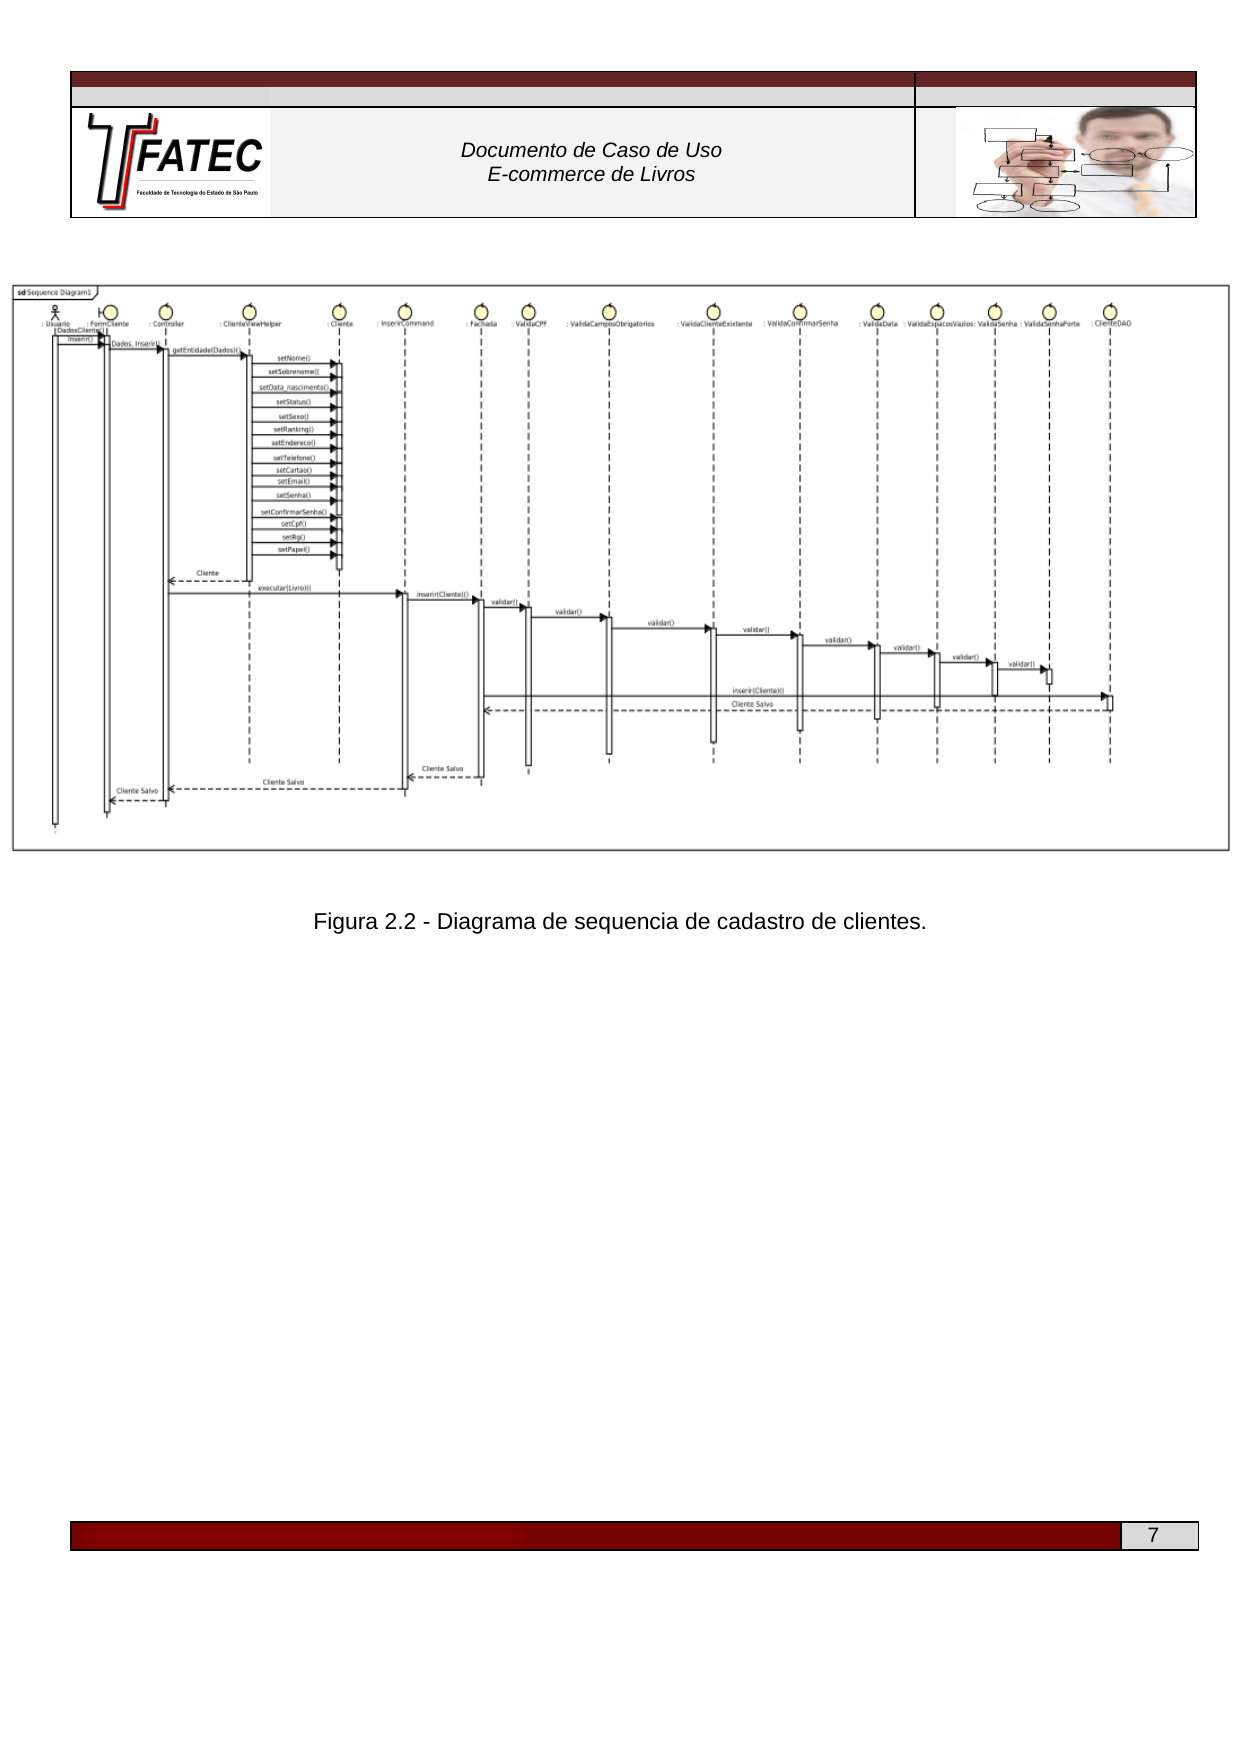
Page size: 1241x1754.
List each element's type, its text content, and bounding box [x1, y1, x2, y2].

picture [956, 107, 1194, 217]
text Figura 2.2 - Diagrama de sequencia de cadastro de clientes. [59, 908, 1181, 934]
picture [7, 279, 1233, 855]
picture [82, 112, 270, 214]
